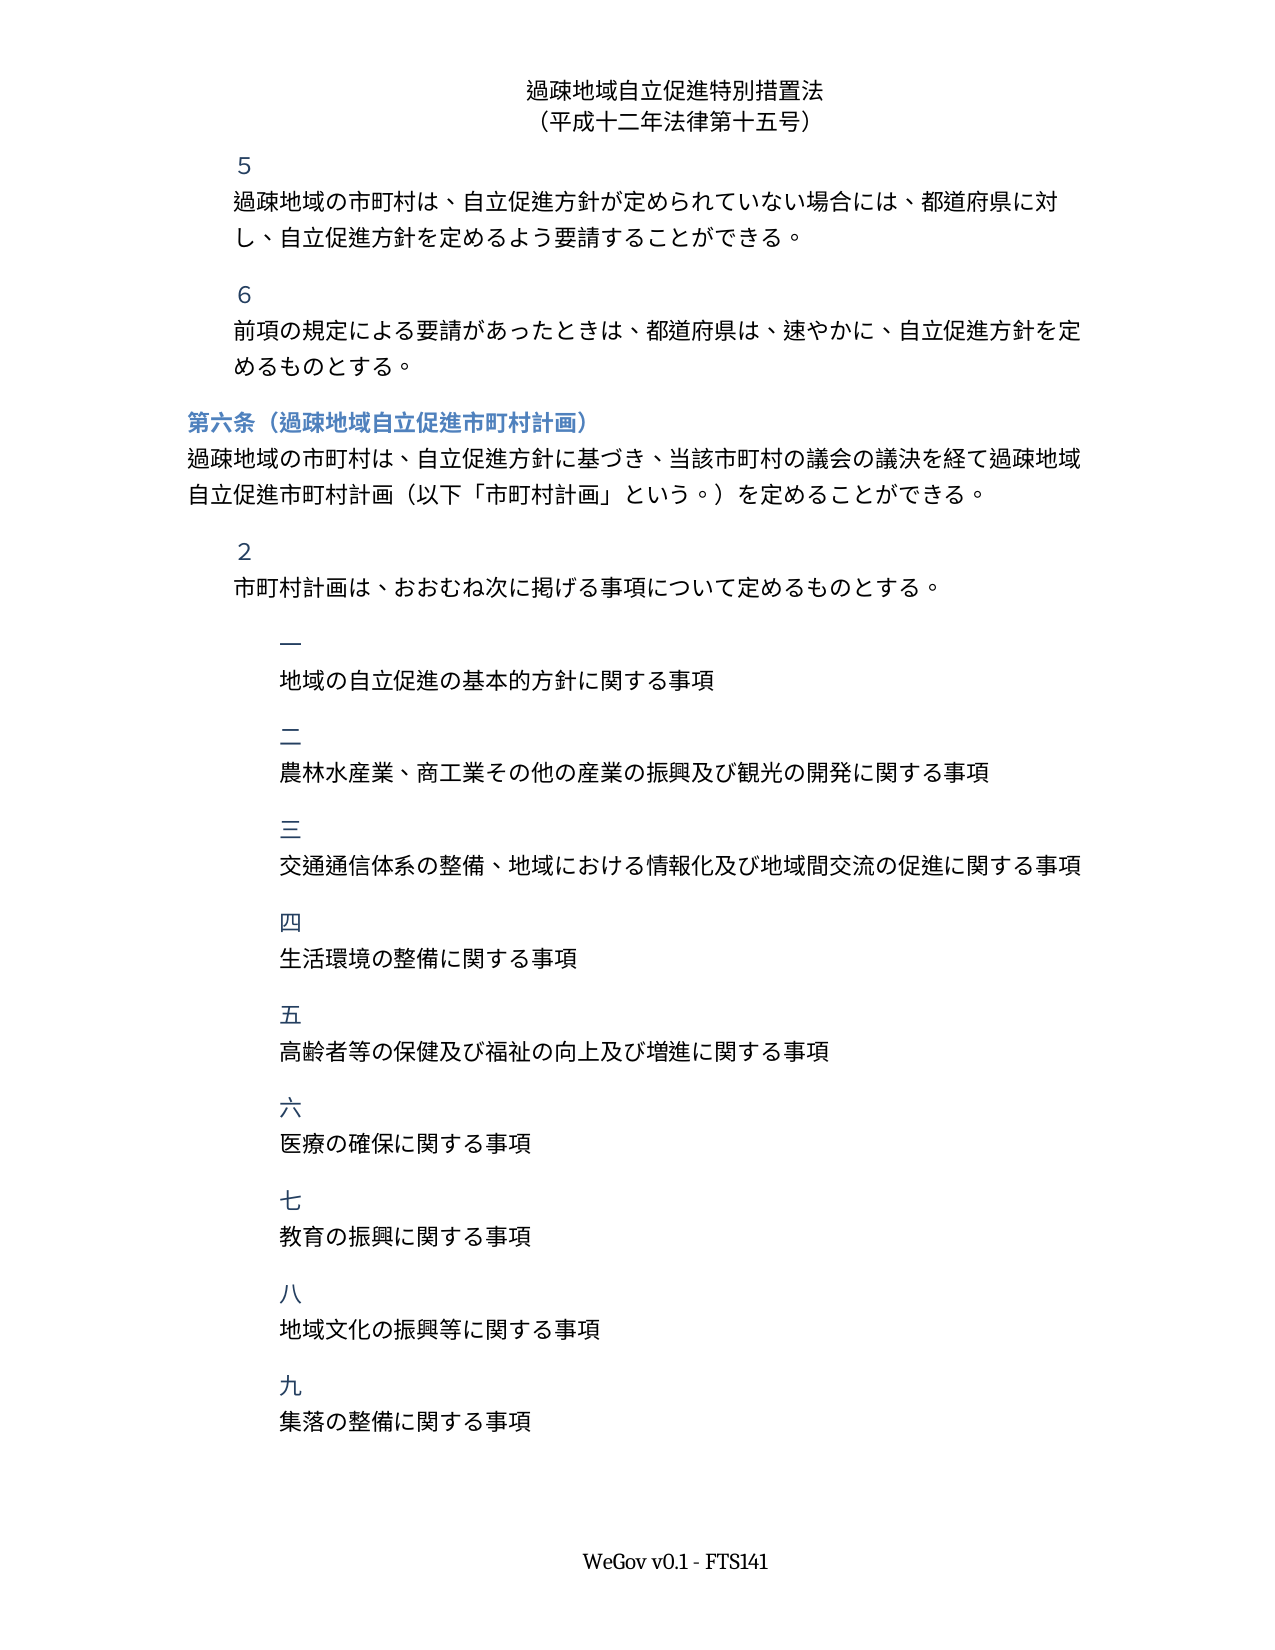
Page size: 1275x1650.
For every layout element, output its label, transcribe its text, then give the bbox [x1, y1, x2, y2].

subtitle ５ [233, 150, 1087, 181]
subtitle 第六条（過疎地域自立促進市町村計画） [187, 407, 1087, 438]
subtitle 八 [279, 1278, 1087, 1309]
text 教育の振興に関する事項 [279, 1221, 1087, 1252]
text 地域の自立促進の基本的方針に関する事項 [279, 664, 1087, 696]
subtitle 六 [279, 1092, 1087, 1123]
text 交通通信体系の整備、地域における情報化及び地域間交流の促進に関する事項 [279, 850, 1087, 881]
subtitle ６ [233, 279, 1087, 310]
text 過疎地域の市町村は、自立促進方針が定められていない場合には、都道府県に対し、自立促進方針を定めるよう要請することができる。 [233, 186, 1087, 253]
subtitle ２ [233, 536, 1087, 567]
subtitle 三 [279, 814, 1087, 845]
subtitle 二 [279, 721, 1087, 753]
text 地域文化の振興等に関する事項 [279, 1313, 1087, 1345]
subtitle 五 [279, 999, 1087, 1031]
text 集落の整備に関する事項 [279, 1406, 1087, 1437]
subtitle 七 [279, 1185, 1087, 1216]
text 生活環境の整備に関する事項 [279, 943, 1087, 974]
subtitle 四 [279, 907, 1087, 938]
text 農林水産業、商工業その他の産業の振興及び観光の開発に関する事項 [279, 757, 1087, 788]
text 過疎地域の市町村は、自立促進方針に基づき、当該市町村の議会の議決を経て過疎地域自立促進市町村計画（以下「市町村計画」という。）を定めることができる。 [187, 443, 1087, 510]
text 医療の確保に関する事項 [279, 1128, 1087, 1159]
text 高齢者等の保健及び福祉の向上及び増進に関する事項 [279, 1035, 1087, 1067]
subtitle 一 [279, 629, 1087, 660]
text 前項の規定による要請があったときは、都道府県は、速やかに、自立促進方針を定めるものとする。 [233, 314, 1087, 382]
subtitle 九 [279, 1370, 1087, 1402]
text 市町村計画は、おおむね次に掲げる事項について定めるものとする。 [233, 572, 1087, 603]
